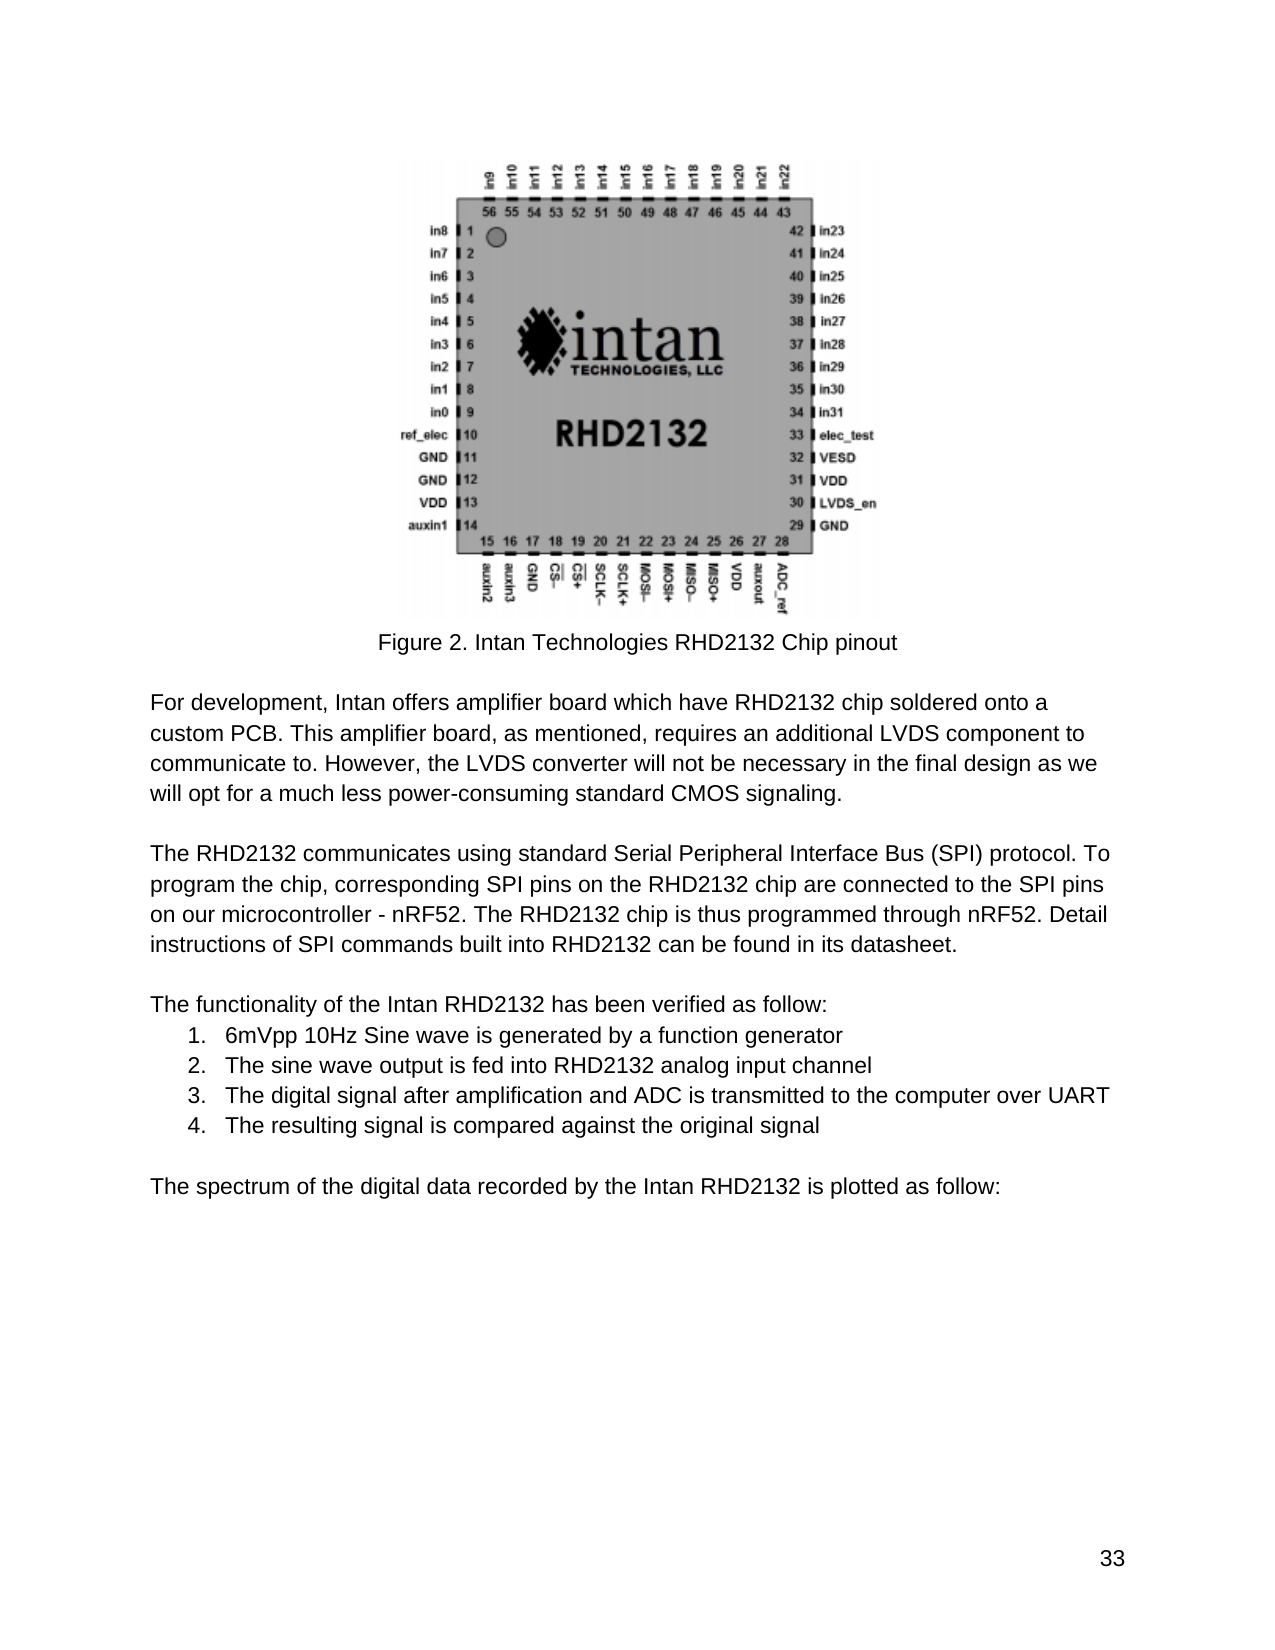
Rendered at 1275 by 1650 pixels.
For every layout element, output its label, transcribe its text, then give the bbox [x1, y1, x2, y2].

text The spectrum of the digital data recorded by the Intan RHD2132 is plotted as follow: [150, 1173, 1125, 1199]
list The resulting signal is compared against the original signal [187, 1112, 1125, 1138]
list 6mVpp 10Hz Sine wave is generated by a function generator [187, 1022, 1125, 1048]
text The RHD2132 communicates using standard Serial Peripheral Interface Bus (SPI) protocol. To program the chip, corresponding SPI pins on the RHD2132 chip are connected to the SPI pins on our microcontroller - nRF52. The RHD2132 chip is thus programmed through nRF52. Detail instructions of SPI commands built into RHD2132 can be found in its datasheet. [150, 840, 1125, 957]
text Figure 2. Intan Technologies RHD2132 Chip pinout [150, 629, 1125, 655]
text The functionality of the Intan RHD2132 has been verified as follow: [150, 991, 1125, 1018]
picture [389, 150, 886, 625]
list The sine wave output is fed into RHD2132 analog input channel [187, 1052, 1125, 1078]
text For development, Intan offers amplifier board which have RHD2132 chip soldered onto a custom PCB. This amplifier board, as mentioned, requires an additional LVDS component to communicate to. However, the LVDS converter will not be necessary in the final design as we will opt for a much less power-consuming standard CMOS signaling. [150, 689, 1125, 806]
list The digital signal after amplification and ADC is transmitted to the computer over UART [187, 1082, 1125, 1108]
